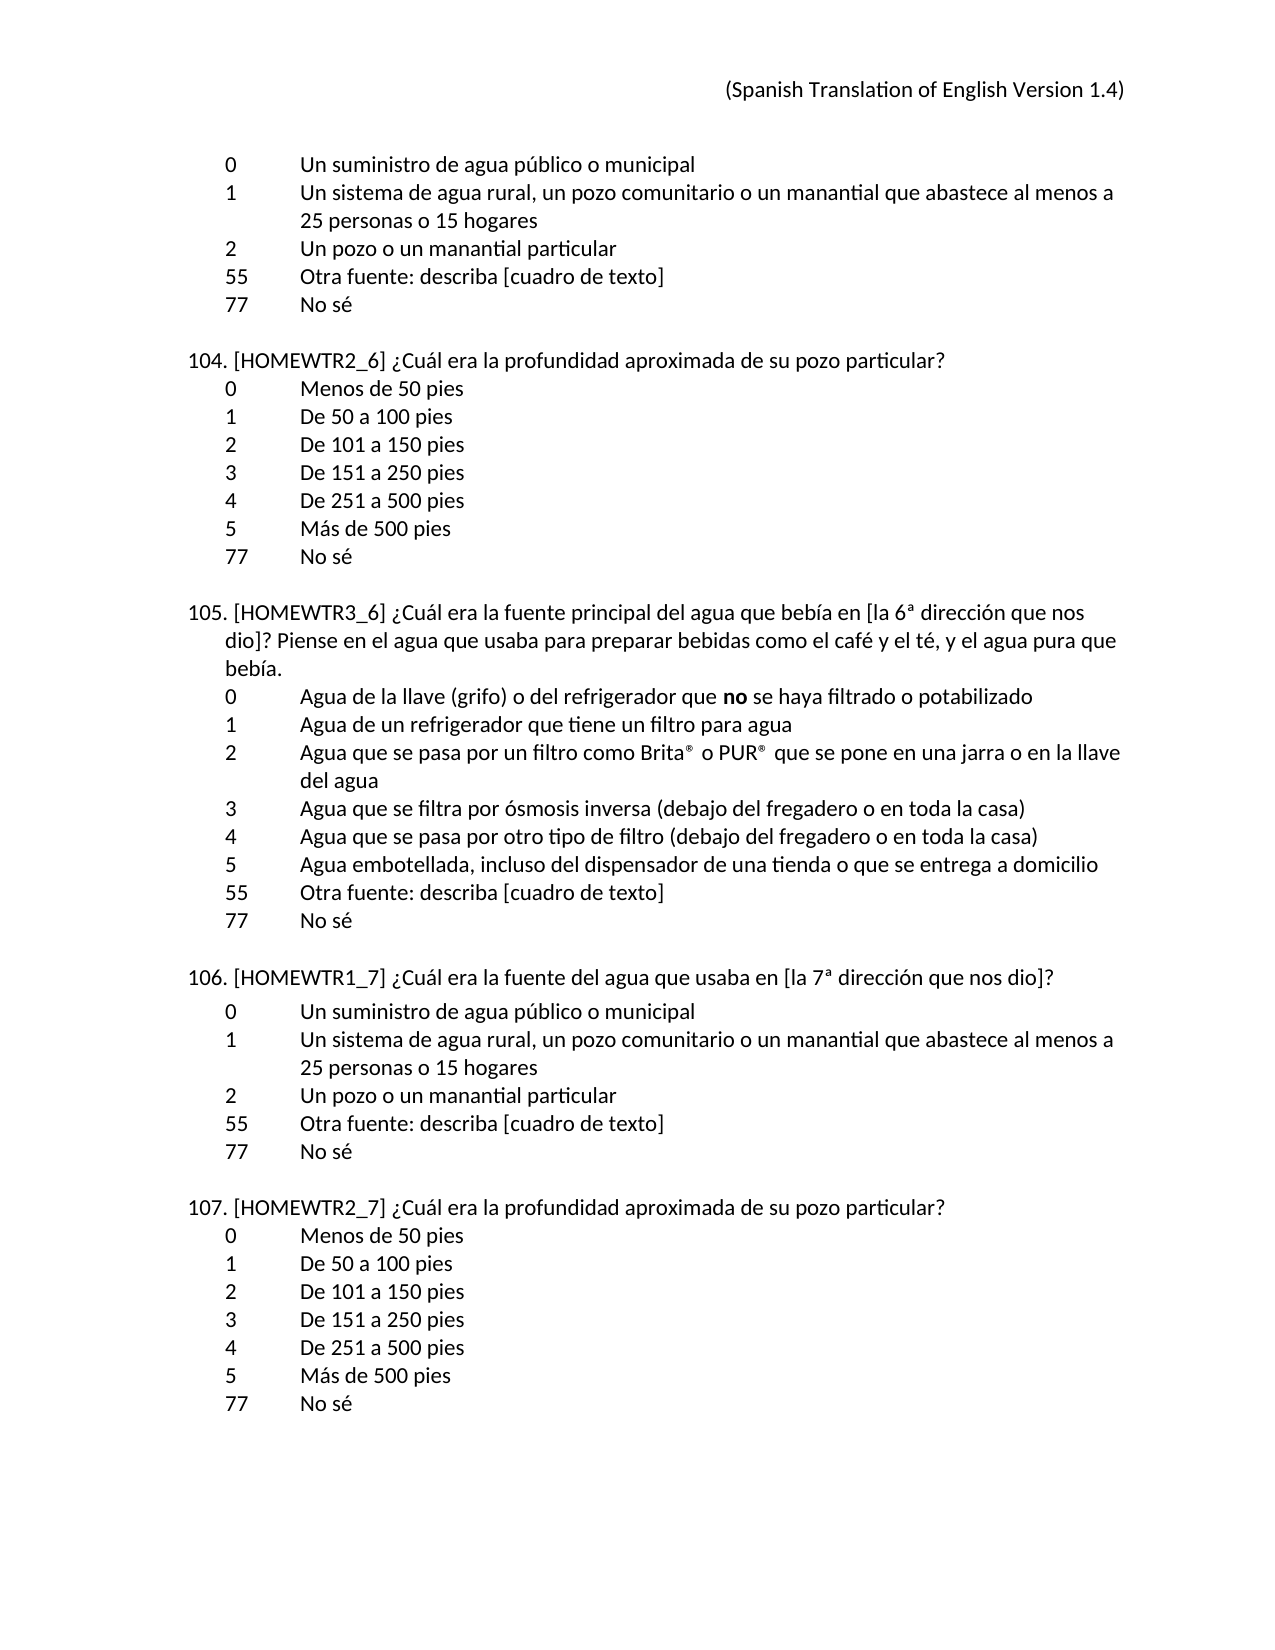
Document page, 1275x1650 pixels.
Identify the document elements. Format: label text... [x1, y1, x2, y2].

list 77 No sé [150, 290, 1125, 318]
list 3 De 151 a 250 pies [150, 1305, 1125, 1333]
list 1 De 50 a 100 pies [150, 1249, 1125, 1277]
list 77 No sé [150, 1137, 1125, 1165]
list 55 Otra fuente: describa [cuadro de texto] [225, 878, 1125, 907]
list 77 No sé [225, 907, 1125, 934]
list [HOMEWTR2_7] ¿Cuál era la profundidad aproximada de su pozo particular? [187, 1193, 1125, 1221]
list 3 Agua que se filtra por ósmosis inversa (debajo del fregadero o en toda la casa) [225, 794, 1125, 822]
text 0 Menos de 50 pies [150, 1221, 1125, 1249]
text 0 Un suministro de agua público o municipal [150, 150, 1125, 178]
list [HOMEWTR3_6] ¿Cuál era la fuente principal del agua que bebía en [la 6ª dirección que nos dio]? Piense en el agua que usaba para preparar bebidas como el café y el té, y el agua pura que bebía. [187, 598, 1125, 682]
list [HOMEWTR2_6] ¿Cuál era la profundidad aproximada de su pozo particular? [187, 346, 1125, 374]
list 3 De 151 a 250 pies [150, 458, 1125, 486]
list 5 Más de 500 pies [150, 514, 1125, 542]
list 2 Un pozo o un manantial particular [150, 1081, 1125, 1109]
list 77 No sé [150, 1389, 1125, 1417]
list 2 Un pozo o un manantial particular [150, 234, 1125, 262]
list 2 Agua que se pasa por un filtro como Brita® o PUR® que se pone en una jarra o en la llave del agua [225, 738, 1125, 794]
text 0 Menos de 50 pies [150, 374, 1125, 402]
list 1 Un sistema de agua rural, un pozo comunitario o un manantial que abastece al menos a 25 personas o 15 hogares [225, 178, 1125, 234]
list 5 Agua embotellada, incluso del dispensador de una tienda o que se entrega a domicilio [225, 851, 1125, 878]
list 1 Un sistema de agua rural, un pozo comunitario o un manantial que abastece al menos a 25 personas o 15 hogares [225, 1025, 1125, 1081]
list 2 De 101 a 150 pies [150, 1277, 1125, 1305]
list 5 Más de 500 pies [150, 1361, 1125, 1389]
text 0 Un suministro de agua público o municipal [150, 997, 1125, 1025]
list [HOMEWTR1_7] ¿Cuál era la fuente del agua que usaba en [la 7ª dirección que nos dio]? [187, 963, 1125, 991]
list 55 Otra fuente: describa [cuadro de texto] [150, 1109, 1125, 1137]
list 1 De 50 a 100 pies [150, 402, 1125, 430]
list 4 De 251 a 500 pies [150, 1333, 1125, 1361]
list 2 De 101 a 150 pies [150, 430, 1125, 458]
text 0 Agua de la llave (grifo) o del refrigerador que no se haya filtrado o potabilizado [150, 682, 1125, 710]
list 4 Agua que se pasa por otro tipo de filtro (debajo del fregadero o en toda la casa) [225, 822, 1125, 851]
list 77 No sé [150, 542, 1125, 570]
list 1 Agua de un refrigerador que tiene un filtro para agua [225, 710, 1125, 738]
list 4 De 251 a 500 pies [150, 486, 1125, 514]
list 55 Otra fuente: describa [cuadro de texto] [150, 262, 1125, 290]
